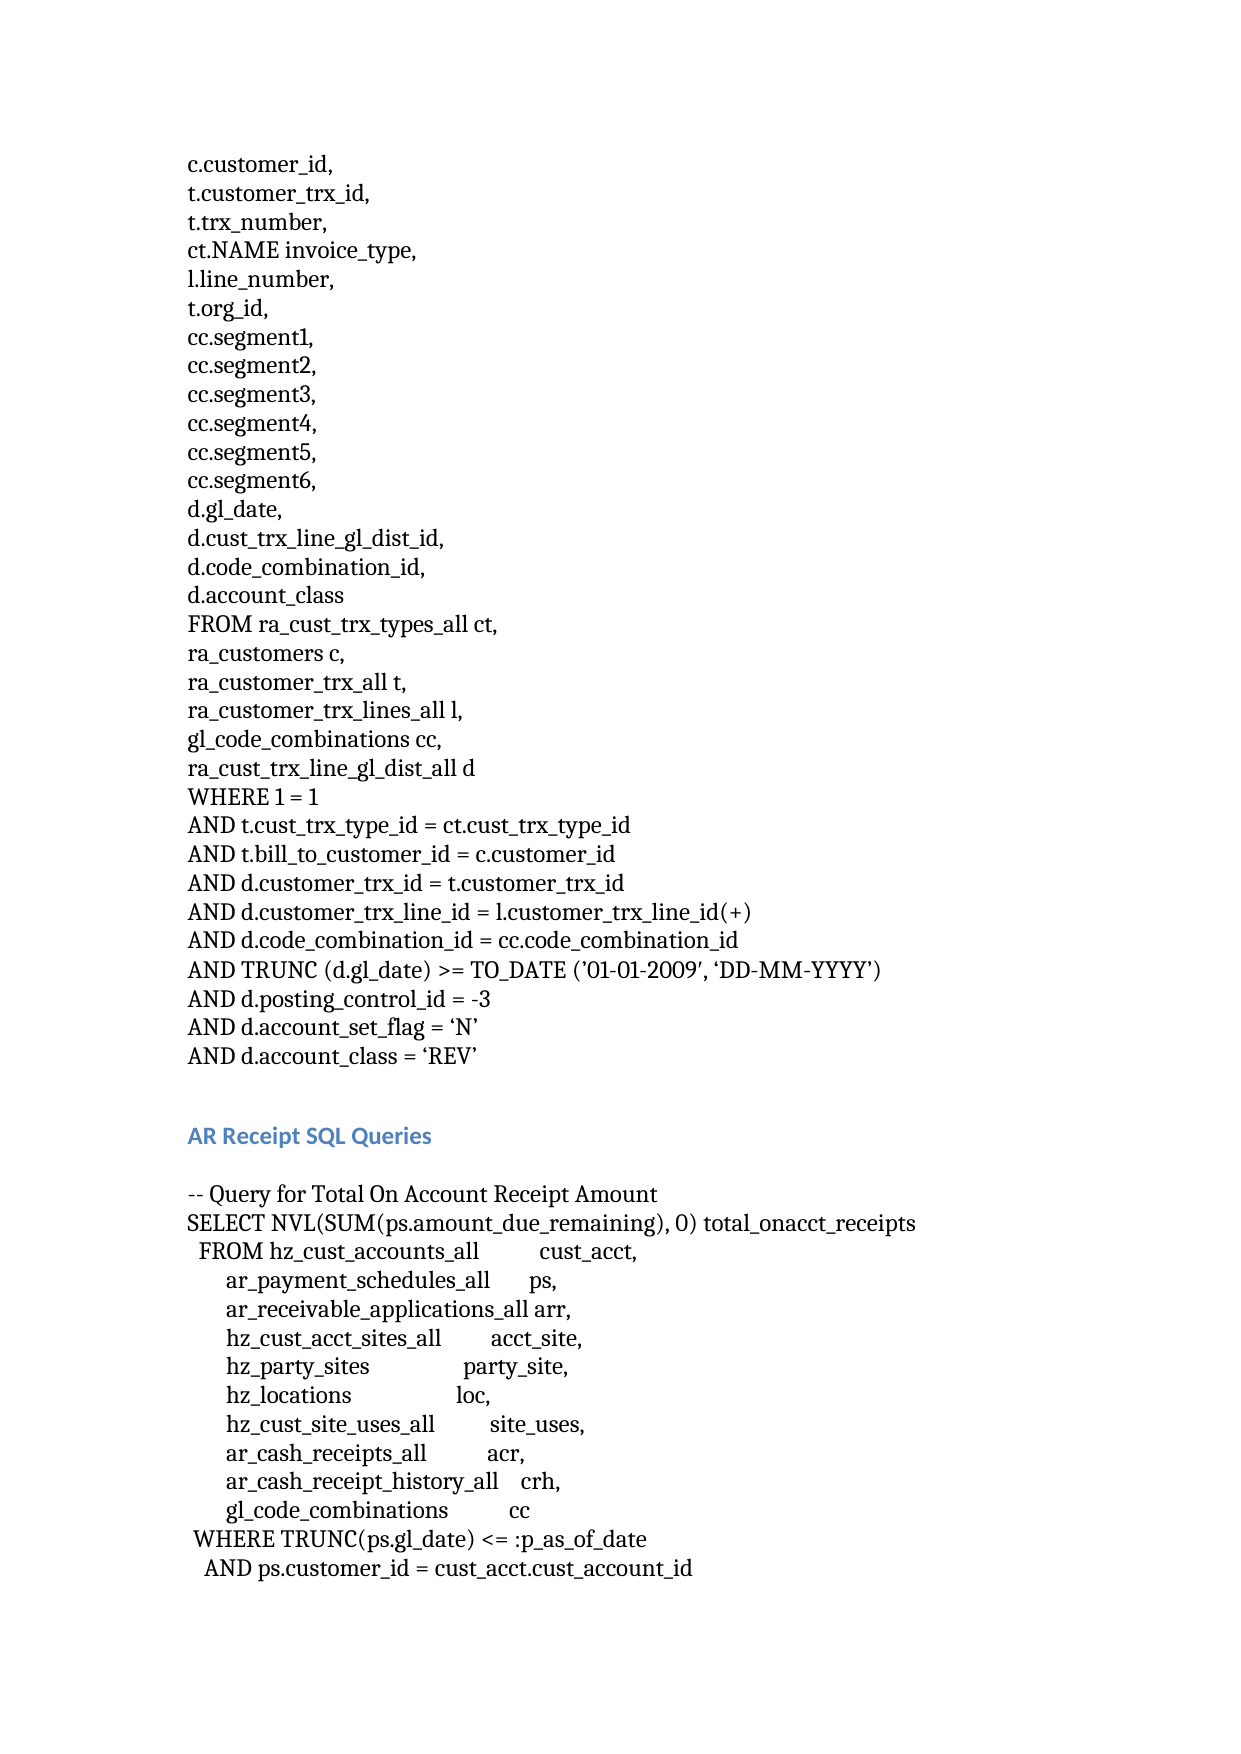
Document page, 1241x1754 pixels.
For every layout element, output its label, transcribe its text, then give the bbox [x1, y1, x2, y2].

text gl_code_combinations cc, [187, 725, 1053, 754]
text AND t.cust_trx_type_id = ct.cust_trx_type_id [187, 811, 1053, 840]
text AND d.account_class = ‘REV’ [187, 1042, 1053, 1071]
text cc.segment3, [187, 380, 1053, 409]
text AND t.bill_to_customer_id = c.customer_id [187, 840, 1053, 869]
text -- Query for Total On Account Receipt Amount [187, 1180, 1053, 1208]
text t.org_id, [187, 294, 1053, 322]
text cc.segment4, [187, 409, 1053, 437]
text ar_payment_schedules_all ps, [187, 1266, 1053, 1295]
text ct.NAME invoice_type, [187, 236, 1053, 265]
text WHERE 1 = 1 [187, 782, 1053, 811]
text AND d.code_combination_id = cc.code_combination_id [187, 926, 1053, 955]
text d.gl_date, [187, 495, 1053, 524]
subtitle AR Receipt SQL Queries [187, 1120, 1053, 1151]
text ar_cash_receipts_all acr, [187, 1438, 1053, 1467]
text ar_cash_receipt_history_all crh, [187, 1467, 1053, 1496]
text AND d.customer_trx_id = t.customer_trx_id [187, 869, 1053, 897]
text d.code_combination_id, [187, 552, 1053, 581]
text FROM hz_cust_accounts_all cust_acct, [187, 1237, 1053, 1266]
text hz_cust_site_uses_all site_uses, [187, 1410, 1053, 1438]
text cc.segment5, [187, 437, 1053, 466]
text cc.segment6, [187, 466, 1053, 495]
text ra_customers c, [187, 639, 1053, 667]
text WHERE TRUNC(ps.gl_date) <= :p_as_of_date [187, 1525, 1053, 1553]
text hz_locations loc, [187, 1381, 1053, 1410]
text ra_customer_trx_lines_all l, [187, 696, 1053, 725]
text l.line_number, [187, 265, 1053, 294]
text hz_party_sites party_site, [187, 1352, 1053, 1381]
text AND TRUNC (d.gl_date) >= TO_DATE (’01-01-2009′, ‘DD-MM-YYYY’) [187, 955, 1053, 984]
text AND d.posting_control_id = -3 [187, 984, 1053, 1013]
text FROM ra_cust_trx_types_all ct, [187, 610, 1053, 639]
text t.trx_number, [187, 207, 1053, 236]
text gl_code_combinations cc [187, 1496, 1053, 1525]
text cc.segment2, [187, 351, 1053, 380]
text t.customer_trx_id, [187, 179, 1053, 207]
text SELECT NVL(SUM(ps.amount_due_remaining), 0) total_onacct_receipts [187, 1208, 1053, 1237]
text c.customer_id, [187, 150, 1053, 179]
text hz_cust_acct_sites_all acct_site, [187, 1323, 1053, 1352]
text ra_cust_trx_line_gl_dist_all d [187, 754, 1053, 782]
text ra_customer_trx_all t, [187, 667, 1053, 696]
text AND d.customer_trx_line_id = l.customer_trx_line_id(+) [187, 897, 1053, 926]
text ar_receivable_applications_all arr, [187, 1295, 1053, 1323]
text d.cust_trx_line_gl_dist_id, [187, 524, 1053, 552]
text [187, 1553, 1053, 1582]
text cc.segment1, [187, 322, 1053, 351]
text d.account_class [187, 581, 1053, 610]
text AND d.account_set_flag = ‘N’ [187, 1013, 1053, 1042]
